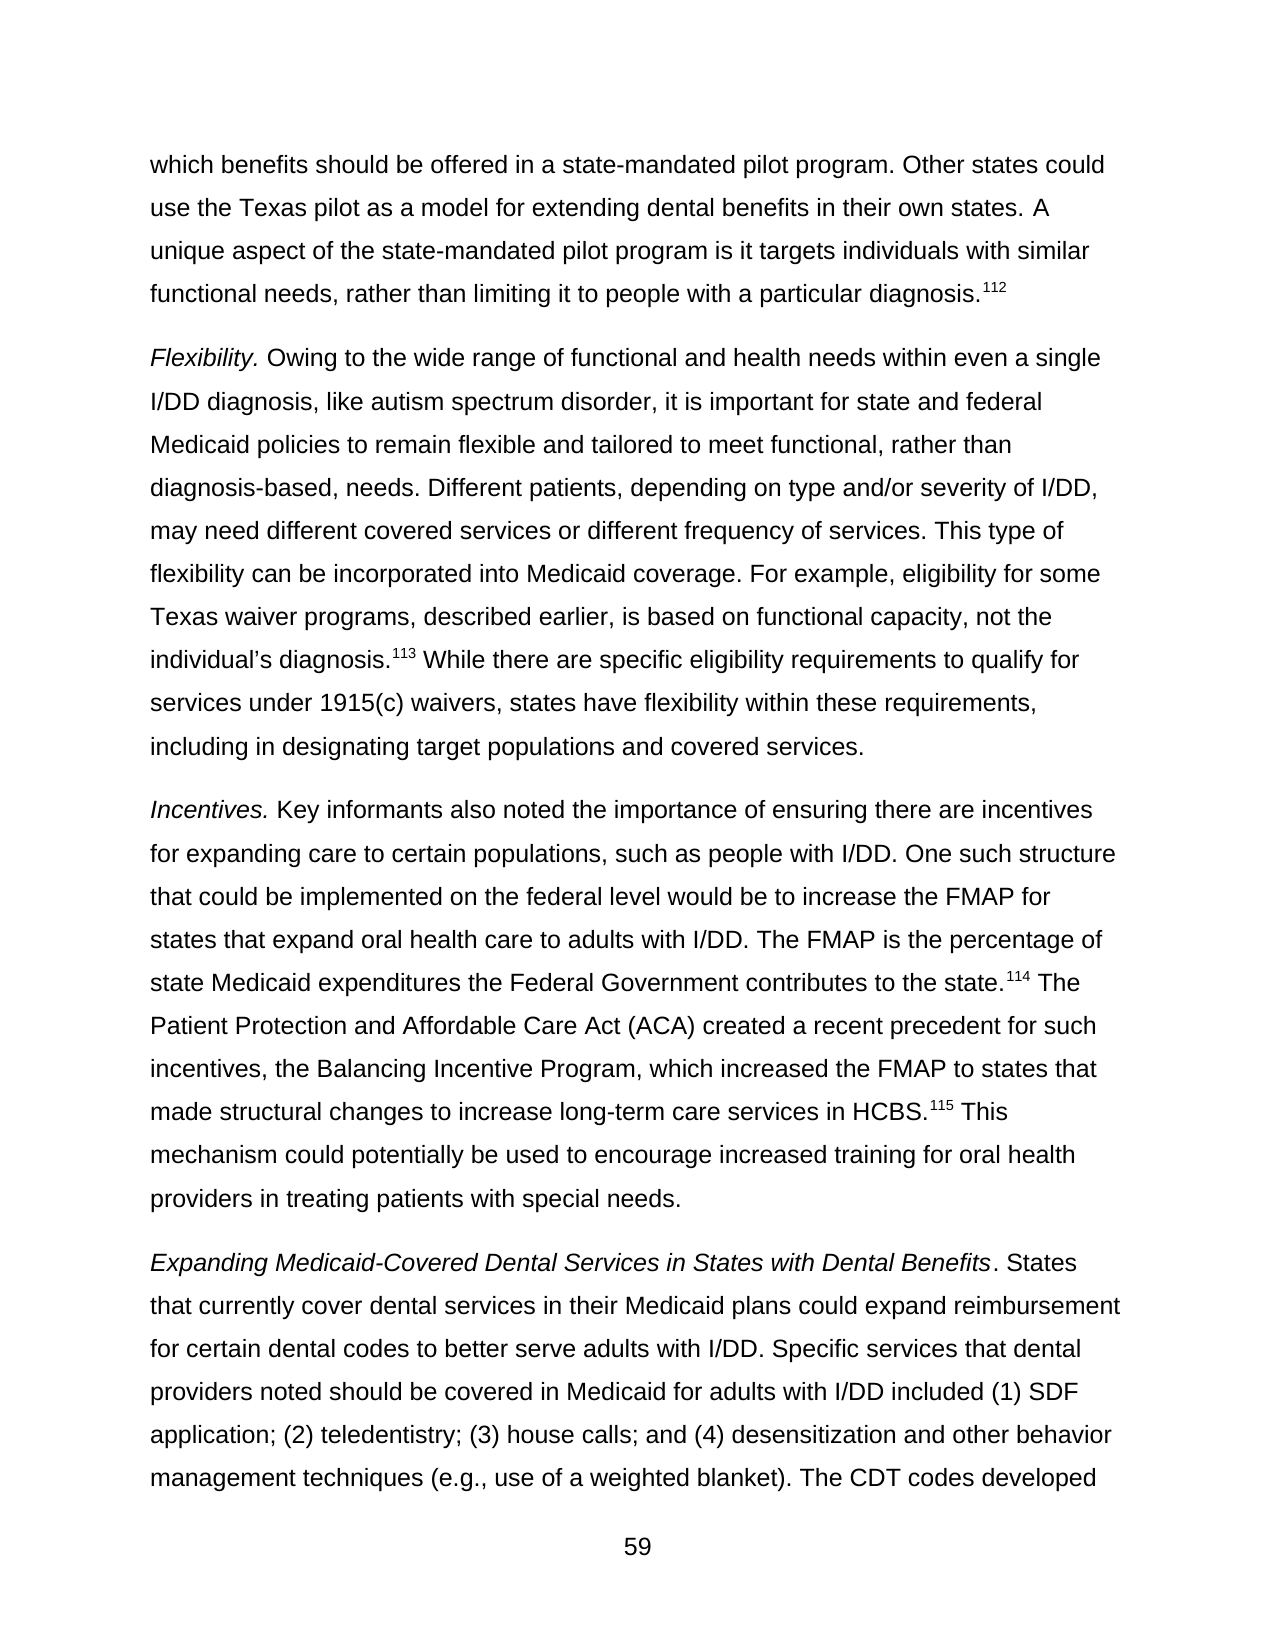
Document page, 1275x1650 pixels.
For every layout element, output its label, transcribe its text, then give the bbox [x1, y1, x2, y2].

text Flexibility. Owing to the wide range of functional and health needs within even a single I/DD diagnosis, like autism spectrum disorder, it is important for state and federal Medicaid policies to remain flexible and tailored to meet functional, rather than diagnosis-based, needs. Different patients, depending on type and/or severity of I/DD, may need different covered services or different frequency of services. This type of flexibility can be incorporated into Medicaid coverage. For example, eligibility for some Texas waiver programs, described earlier, is based on functional capacity, not the individual’s diagnosis. While there are specific eligibility requirements to qualify for services under 1915(c) waivers, states have flexibility within these requirements, including in designating target populations and covered services. [150, 343, 1125, 760]
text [150, 150, 1125, 308]
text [150, 1247, 1125, 1492]
text Incentives. Key informants also noted the importance of ensuring there are incentives for expanding care to certain populations, such as people with I/DD. One such structure that could be implemented on the federal level would be to increase the FMAP for states that expand oral health care to adults with I/DD. The FMAP is the percentage of state Medicaid expenditures the Federal Government contributes to the state. The Patient Protection and Affordable Care Act (ACA) created a recent precedent for such incentives, the Balancing Incentive Program, which increased the FMAP to states that made structural changes to increase long-term care services in HCBS. This mechanism could potentially be used to encourage increased training for oral health providers in treating patients with special needs. [150, 795, 1125, 1212]
